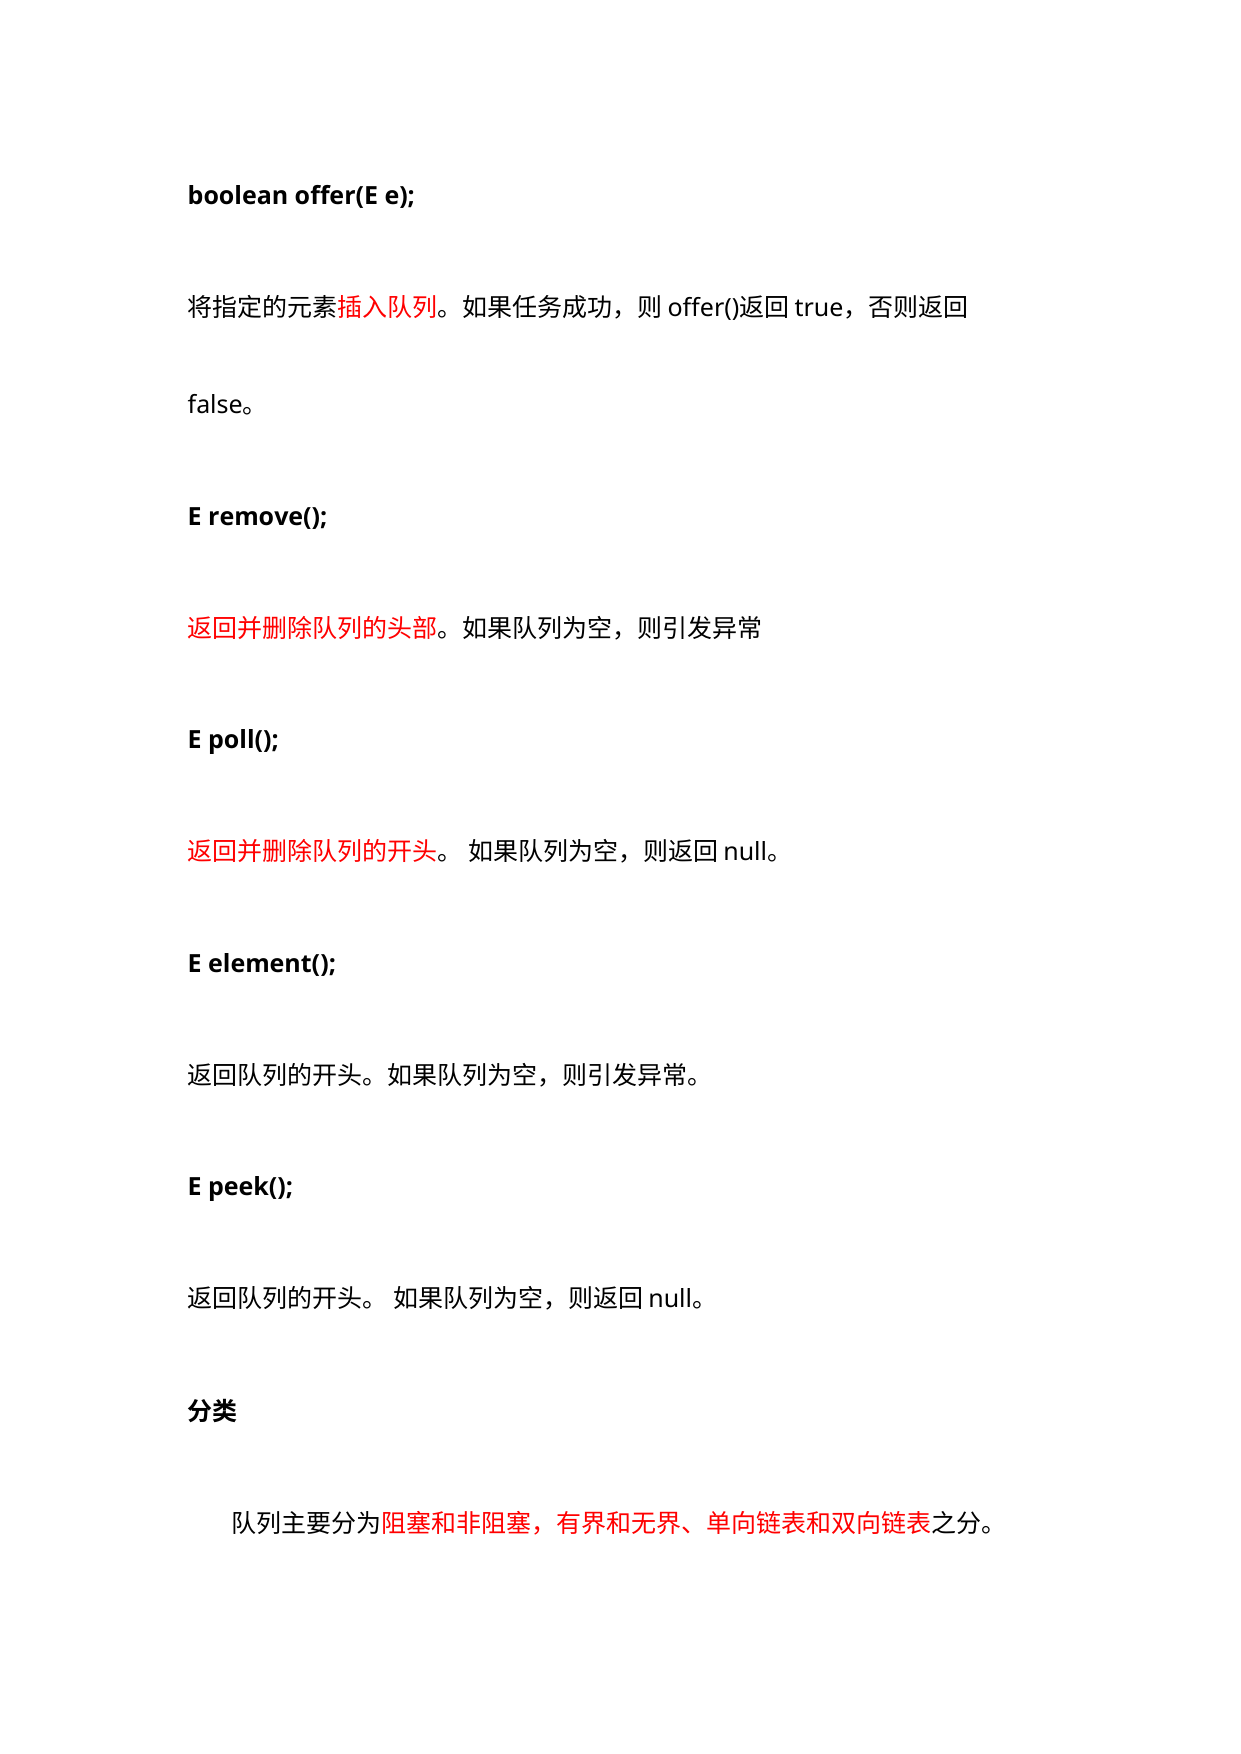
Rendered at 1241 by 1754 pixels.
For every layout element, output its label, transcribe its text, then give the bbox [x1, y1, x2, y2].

subtitle E remove(); [187, 483, 1053, 548]
subtitle boolean offer(E e); [187, 162, 1053, 227]
subtitle 分类 [187, 1377, 1053, 1442]
text 将指定的元素插入队列。如果任务成功，则offer()返回true，否则返回false。 [187, 273, 1053, 436]
text 返回并删除队列的头部。如果队列为空，则引发异常 [187, 594, 1053, 659]
text 返回并删除队列的开头。 如果队列为空，则返回null。 [187, 817, 1053, 882]
subtitle E peek(); [187, 1153, 1053, 1218]
text 返回队列的开头。如果队列为空，则引发异常。 [187, 1041, 1053, 1106]
text 返回队列的开头。 如果队列为空，则返回null。 [187, 1264, 1053, 1329]
subtitle E element(); [187, 930, 1053, 995]
subtitle E poll(); [187, 706, 1053, 771]
text 队列主要分为阻塞和非阻塞，有界和无界、单向链表和双向链表之分。 [187, 1489, 1053, 1554]
